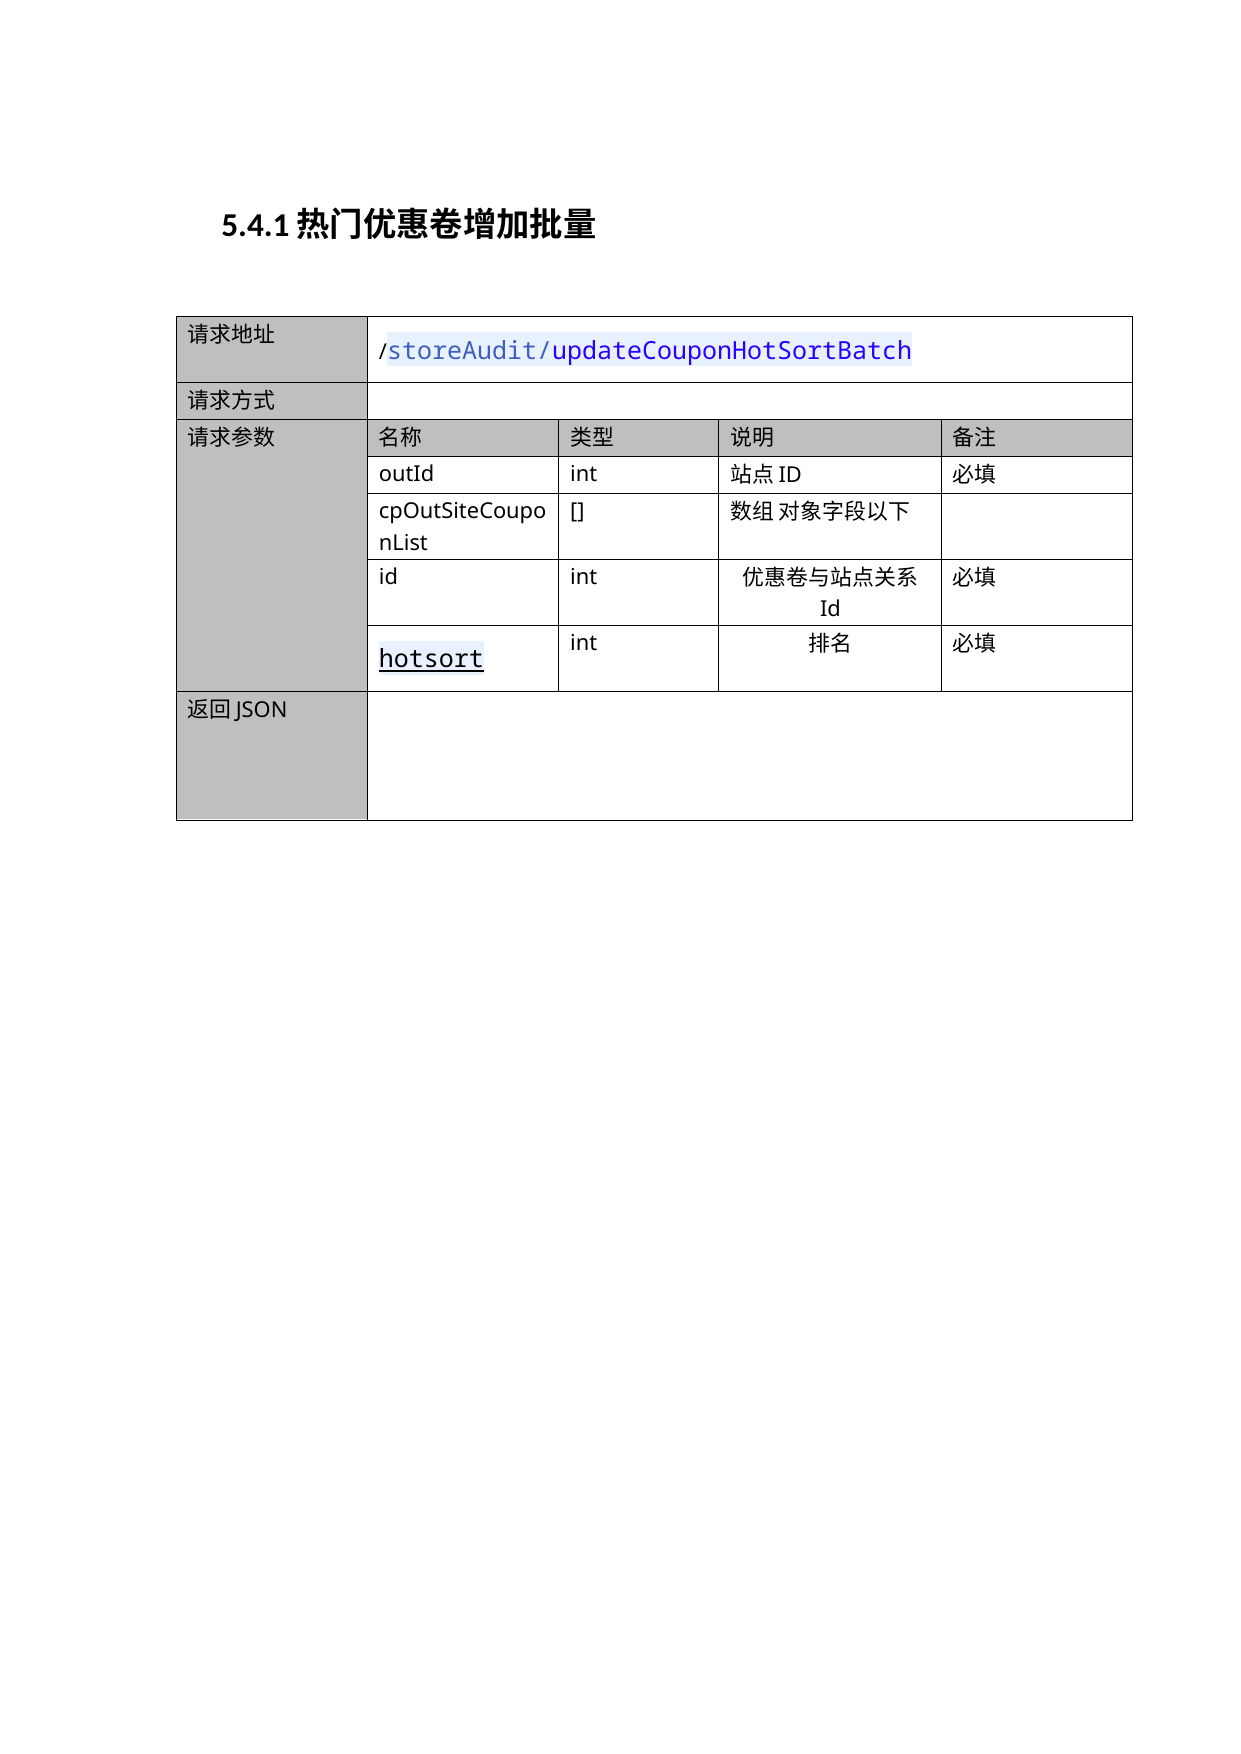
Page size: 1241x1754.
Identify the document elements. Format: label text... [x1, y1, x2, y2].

table_header /storeAudit/updateCouponHotSortBatch [368, 317, 1132, 382]
table_cell [] [559, 494, 718, 558]
table_cell [368, 383, 1132, 419]
table_cell hotsort [368, 626, 558, 691]
table_cell [368, 692, 1132, 819]
table_cell 必填 [942, 560, 1132, 624]
table_header 请求地址 [177, 317, 367, 382]
table_cell int [559, 457, 718, 492]
table_cell 必填 [942, 626, 1132, 691]
table_cell outId [368, 457, 558, 492]
table_cell 请求方式 [177, 383, 367, 419]
table_cell int [559, 560, 718, 624]
table_cell id [368, 560, 558, 624]
table_cell 数组 对象字段以下 [719, 494, 941, 558]
table_cell 请求参数 [177, 420, 367, 691]
table_cell 说明 [719, 420, 941, 456]
table_cell 优惠卷与站点关系Id [719, 560, 941, 624]
table_cell 排名 [719, 626, 941, 691]
table_cell 备注 [942, 420, 1132, 456]
subtitle 5.4.1热门优惠卷增加批量 [187, 189, 1053, 254]
table_cell 名称 [368, 420, 558, 456]
table_cell 必填 [942, 457, 1132, 492]
table_cell int [559, 626, 718, 691]
table_cell 返回JSON [177, 692, 367, 819]
table_cell cpOutSiteCouponList [368, 494, 558, 558]
table_cell 类型 [559, 420, 718, 456]
table_cell 站点ID [719, 457, 941, 492]
table_cell [942, 494, 1132, 558]
